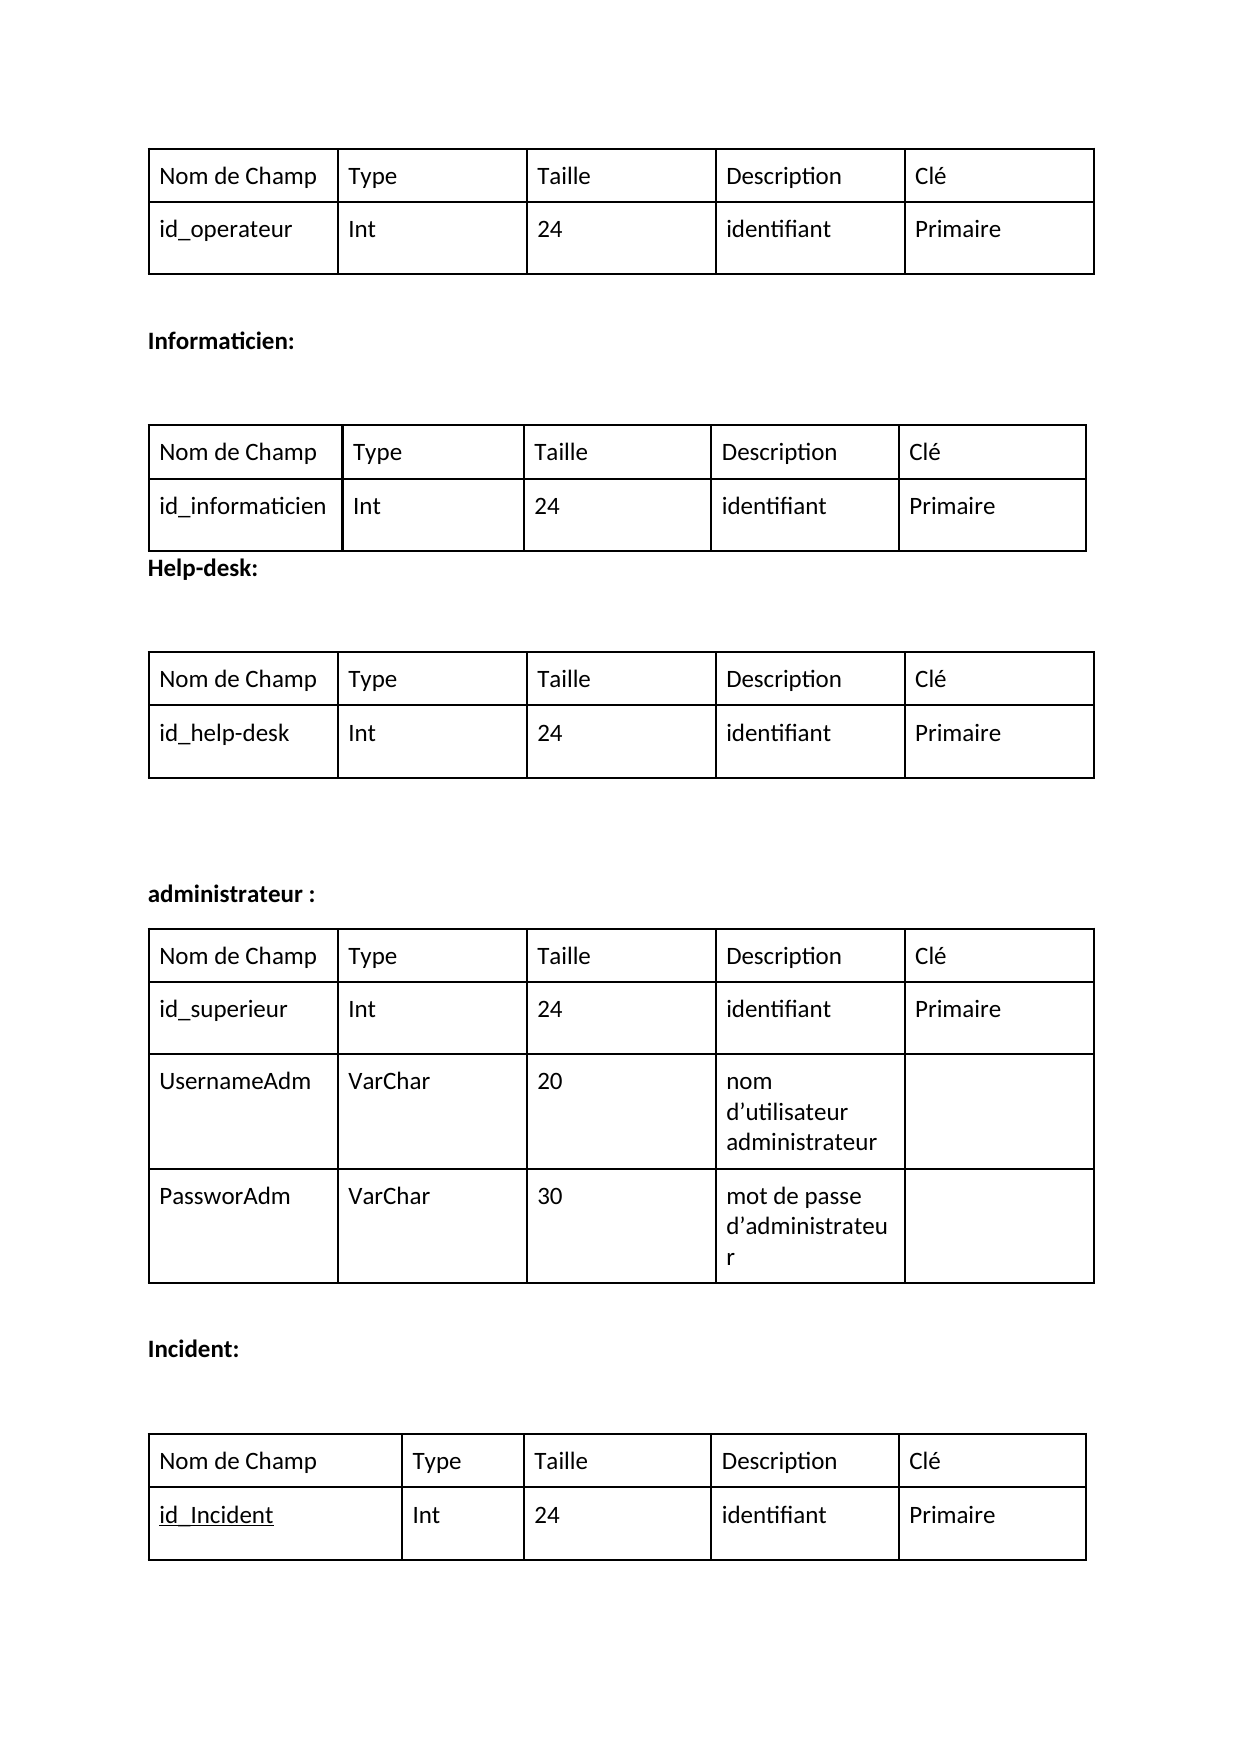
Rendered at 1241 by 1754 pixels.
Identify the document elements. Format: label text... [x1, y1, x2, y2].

table_cell Primaire [900, 480, 1085, 550]
table_header Taille [525, 426, 710, 477]
table_cell Int [339, 706, 526, 777]
table_header Type [403, 1435, 523, 1486]
table_header Nom de Champ [150, 426, 341, 477]
table_cell Primaire [906, 983, 1093, 1053]
table_cell identifiant [712, 1488, 898, 1558]
table_cell 24 [528, 983, 715, 1053]
table_header Description [712, 426, 898, 477]
table_cell 20 [528, 1055, 715, 1167]
table_header Nom de Champ [150, 653, 337, 704]
table_cell Int [339, 983, 526, 1053]
table_cell Primaire [906, 203, 1093, 273]
table_cell Int [339, 203, 526, 273]
text Incident: [148, 1334, 1093, 1364]
text administrateur : [148, 878, 1093, 908]
table_header Clé [900, 1435, 1085, 1486]
table_header Nom de Champ [150, 150, 337, 201]
table_cell 24 [525, 480, 710, 550]
table_cell id_help-desk [150, 706, 337, 777]
table_cell [906, 1170, 1093, 1282]
table_header Description [717, 653, 904, 704]
table_header Description [717, 150, 904, 201]
table_header Taille [528, 150, 715, 201]
table_cell VarChar [339, 1055, 526, 1167]
table_header Description [717, 930, 904, 981]
table_cell VarChar [339, 1170, 526, 1282]
table_header Clé [906, 653, 1093, 704]
table_cell 24 [528, 706, 715, 777]
table_header Type [344, 426, 523, 477]
table_cell id_Incident [150, 1488, 401, 1558]
table_header Type [339, 653, 526, 704]
table_header Clé [906, 150, 1093, 201]
table_header Type [339, 930, 526, 981]
table_cell 30 [528, 1170, 715, 1282]
table_cell [906, 1055, 1093, 1167]
table_header Description [712, 1435, 898, 1486]
table_cell id_operateur [150, 203, 337, 273]
table_header Nom de Champ [150, 930, 337, 981]
table_header Taille [525, 1435, 710, 1486]
table_header Taille [528, 653, 715, 704]
table_header Clé [900, 426, 1085, 477]
table_cell mot de passe d’administrateur [717, 1170, 904, 1282]
table_cell identifiant [712, 480, 898, 550]
table_cell identifiant [717, 706, 904, 777]
table_cell PassworAdm [150, 1170, 337, 1282]
table_cell Primaire [906, 706, 1093, 777]
table_cell identifiant [717, 203, 904, 273]
table_cell id_superieur [150, 983, 337, 1053]
table_cell Int [403, 1488, 523, 1558]
table_cell 24 [528, 203, 715, 273]
table_header Type [339, 150, 526, 201]
table_cell Primaire [900, 1488, 1085, 1558]
text Help-desk: [148, 552, 1093, 582]
table_cell Int [344, 480, 523, 550]
table_header Clé [906, 930, 1093, 981]
table_cell id_informaticien [150, 480, 341, 550]
table_cell identifiant [717, 983, 904, 1053]
table_header Taille [528, 930, 715, 981]
table_cell nom d’utilisateur administrateur [717, 1055, 904, 1167]
table_header Nom de Champ [150, 1435, 401, 1486]
table_cell 24 [525, 1488, 710, 1558]
table_cell UsernameAdm [150, 1055, 337, 1167]
text Informaticien: [148, 325, 1093, 355]
